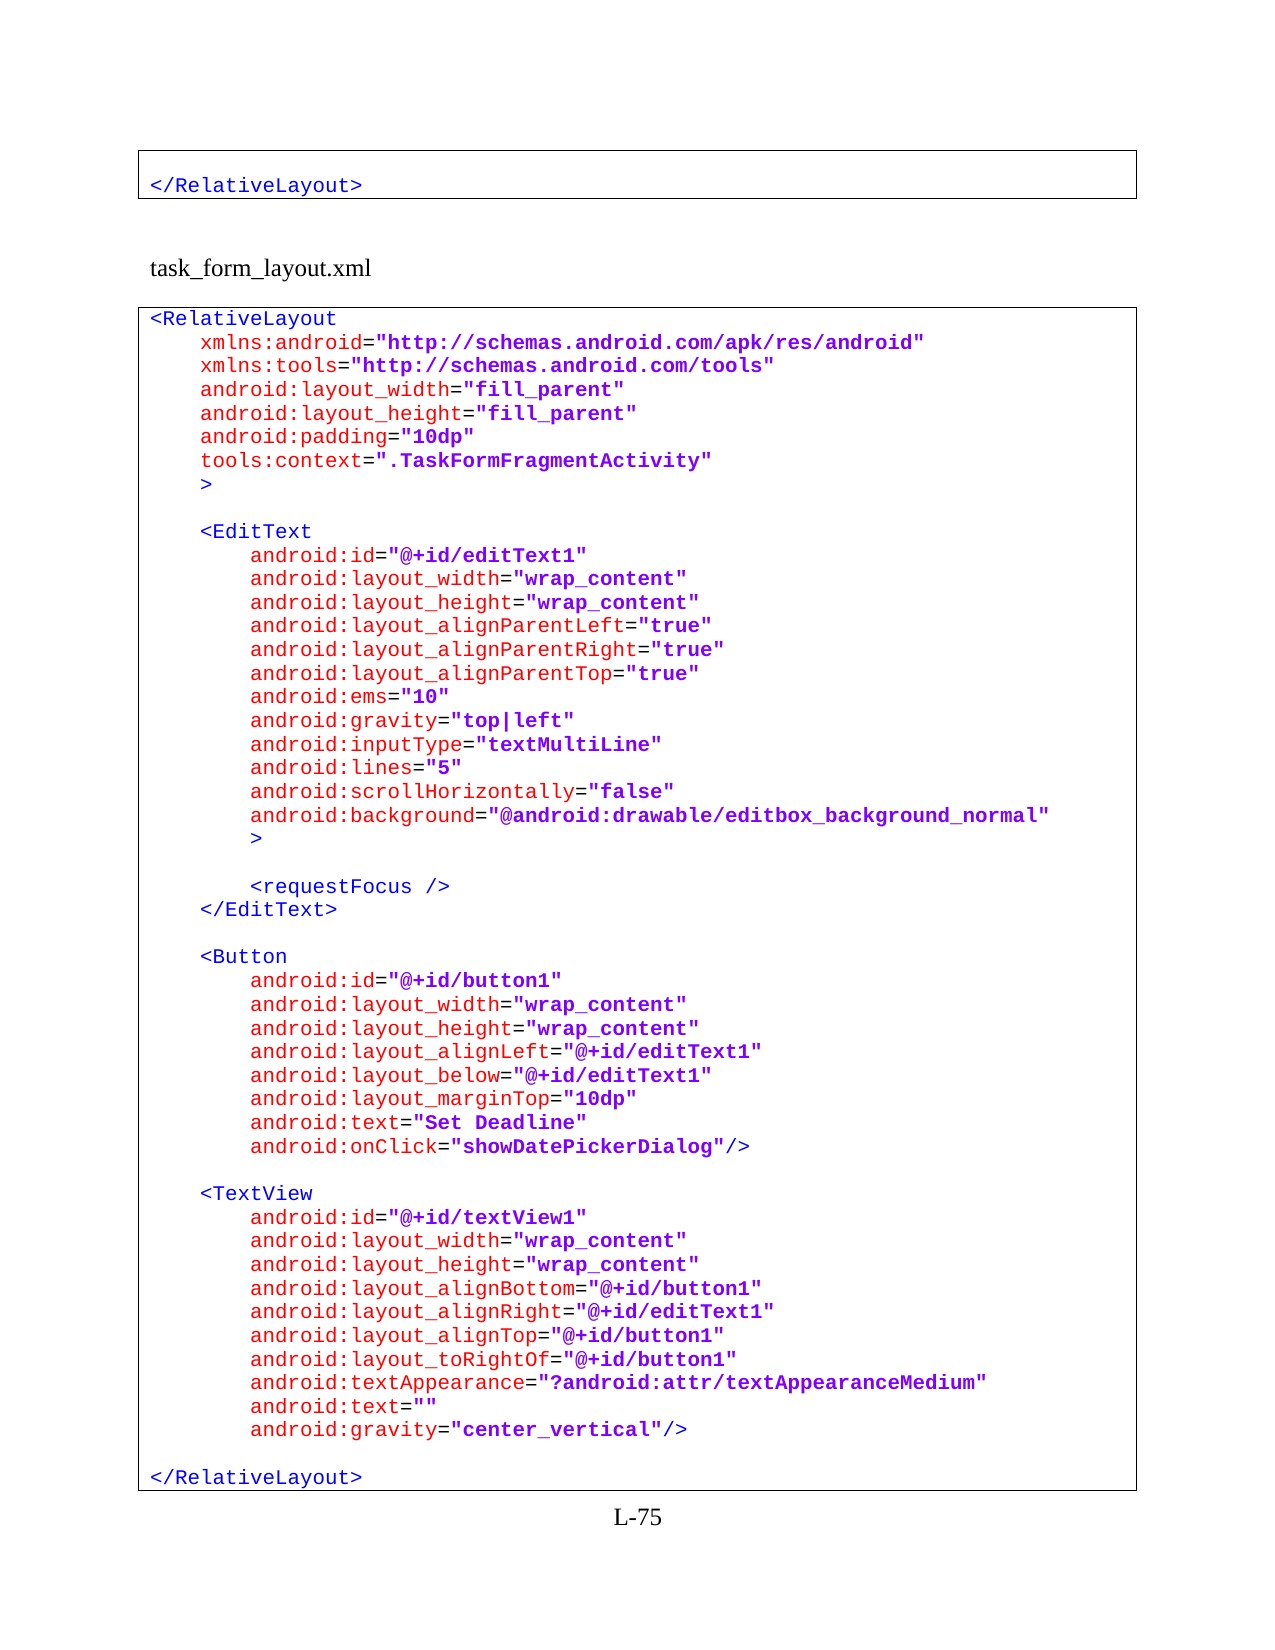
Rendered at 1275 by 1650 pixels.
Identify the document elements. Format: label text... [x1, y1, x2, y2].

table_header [139, 151, 1136, 198]
text task_form_layout.xml [150, 253, 1125, 282]
table_header <RelativeLayout xmlns:android="http://schemas.android.com/apk/res/android" xmlns:tools="http://schemas.android.com/tools" android:layout_width="fill_parent" android:layout_height="fill_parent" android:padding="10dp" tools:context=".TaskFormFragmentActivity" > <EditText android:id="@+id/editText1" android:layout_width="wrap_content" android:layout_height="wrap_content" android:layout_alignParentLeft="true" android:layout_alignParentRight="true" android:layout_alignParentTop="true" android:ems="10" android:gravity="top|left" android:inputType="textMultiLine" android:lines="5" android:scrollHorizontally="false" android:background="@android:drawable/editbox_background_normal" > <requestFocus /> </EditText> <Button android:id="@+id/button1" android:layout_width="wrap_content" android:layout_height="wrap_content" android:layout_alignLeft="@+id/editText1" android:layout_below="@+id/editText1" android:layout_marginTop="10dp" android:text="Set Deadline" android:onClick="showDatePickerDialog"/> <TextView android:id="@+id/textView1" android:layout_width="wrap_content" android:layout_height="wrap_content" android:layout_alignBottom="@+id/button1" android:layout_alignRight="@+id/editText1" android:layout_alignTop="@+id/button1" android:layout_toRightOf="@+id/button1" android:textAppearance="?android:attr/textAppearanceMedium" android:text="" android:gravity="center_vertical"/> </RelativeLayout> [139, 308, 1136, 1490]
